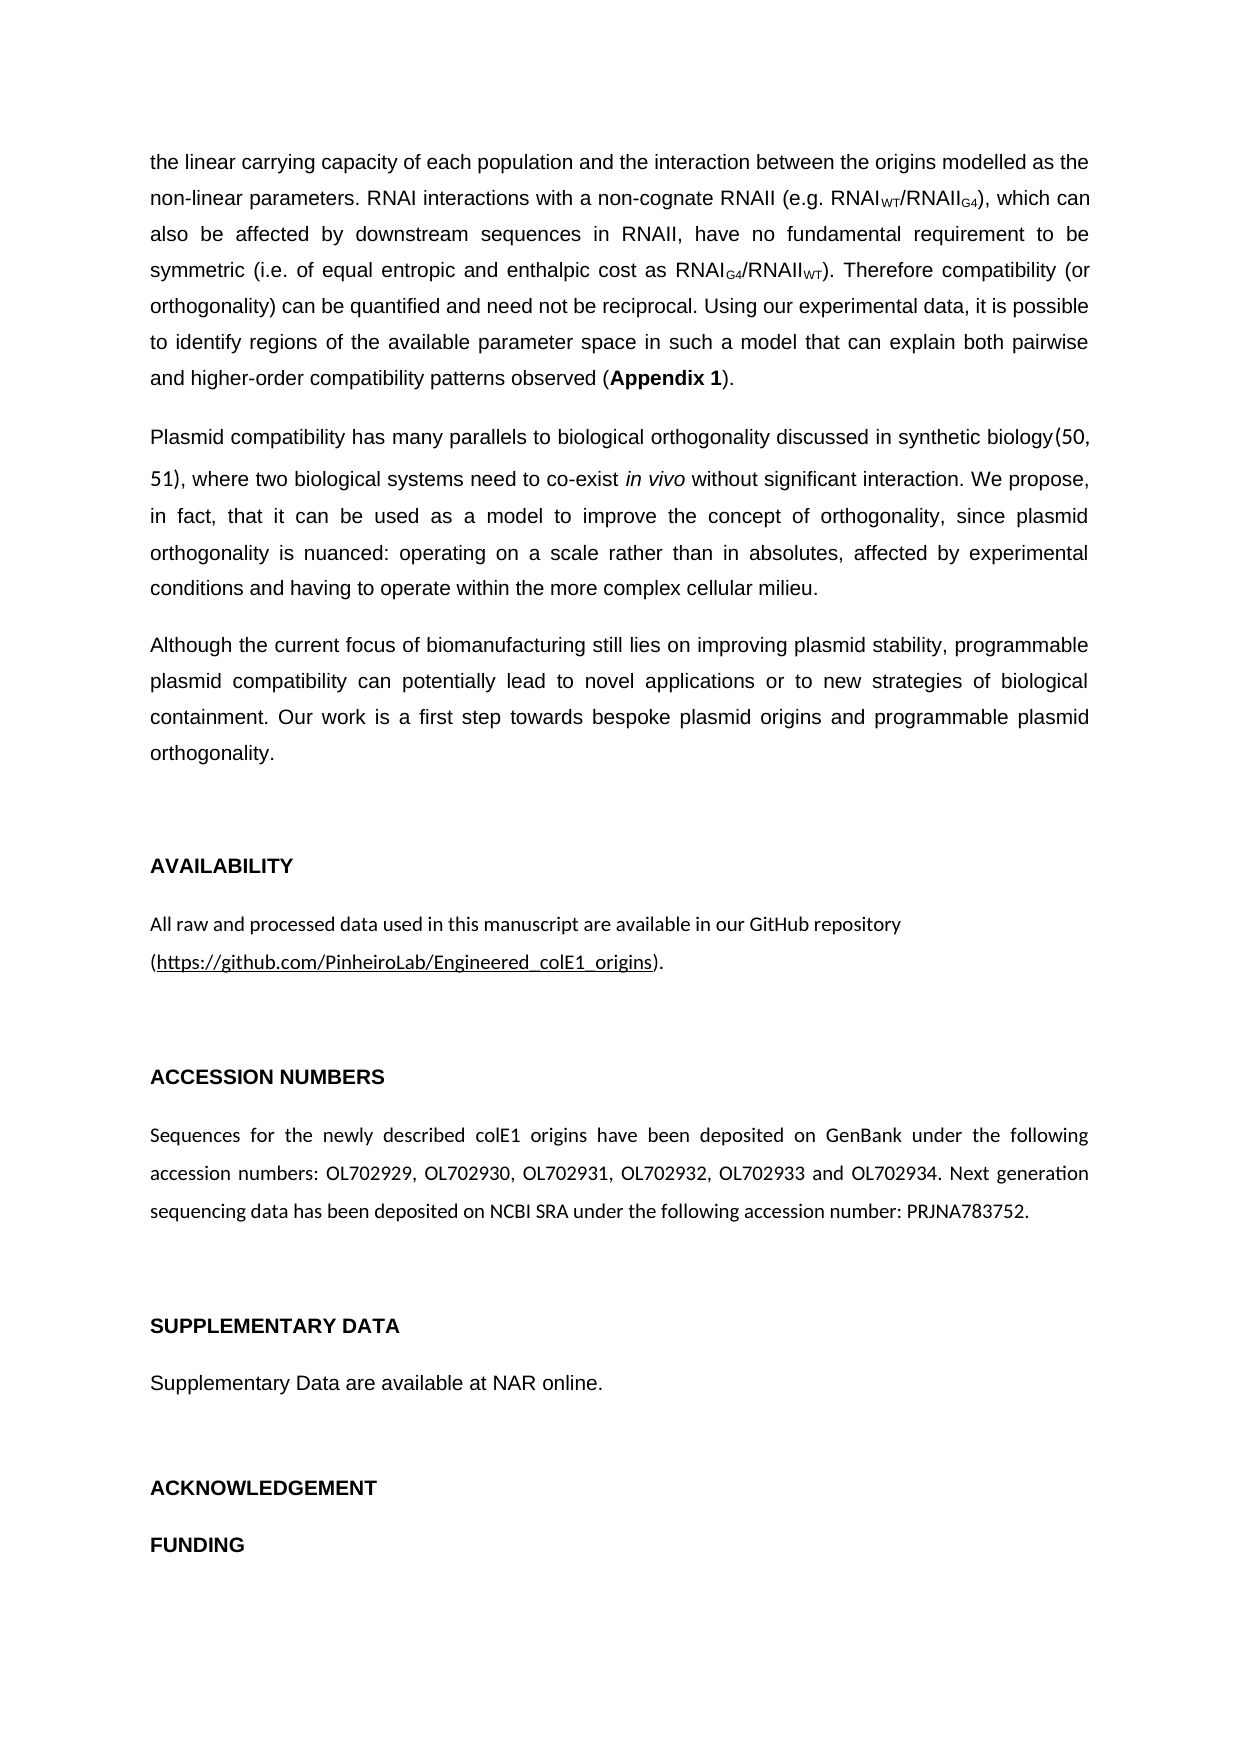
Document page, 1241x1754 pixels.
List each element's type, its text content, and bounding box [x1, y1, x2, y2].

text Although the current focus of biomanufacturing still lies on improving plasmid stability, programmable plasmid compatibility can potentially lead to novel applications or to new strategies of biological containment. Our work is a first step towards bespoke plasmid origins and programmable plasmid orthogonality. [150, 633, 1090, 765]
text Plasmid compatibility has many parallels to biological orthogonality discussed in synthetic biology(50, 51), where two biological systems need to co-exist in vivo without significant interaction. We propose, in fact, that it can be used as a model to improve the concept of orthogonality, since plasmid orthogonality is nuanced: operating on a scale rather than in absolutes, affected by experimental conditions and having to operate within the more complex cellular milieu. [150, 422, 1090, 600]
text Sequences for the newly described colE1 origins have been deposited on GenBank under the following accession numbers: OL702929, OL702930, OL702931, OL702932, OL702933 and OL702934. Next generation sequencing data has been deposited on NCBI SRA under the following accession number: PRJNA783752. [150, 1122, 1090, 1223]
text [150, 150, 1090, 389]
text SUPPLEMENTARY DATA [150, 1314, 1090, 1338]
text All raw and processed data used in this manuscript are available in our GitHub repository (https://github.com/PinheiroLab/Engineered_colE1_origins). [150, 911, 1090, 975]
text ACKNOWLEDGEMENT [150, 1476, 1090, 1499]
text ACCESSION NUMBERS [150, 1065, 1090, 1089]
text AVAILABILITY [150, 854, 1090, 878]
text FUNDING [150, 1532, 1090, 1556]
text Supplementary Data are available at NAR online. [150, 1371, 1090, 1394]
